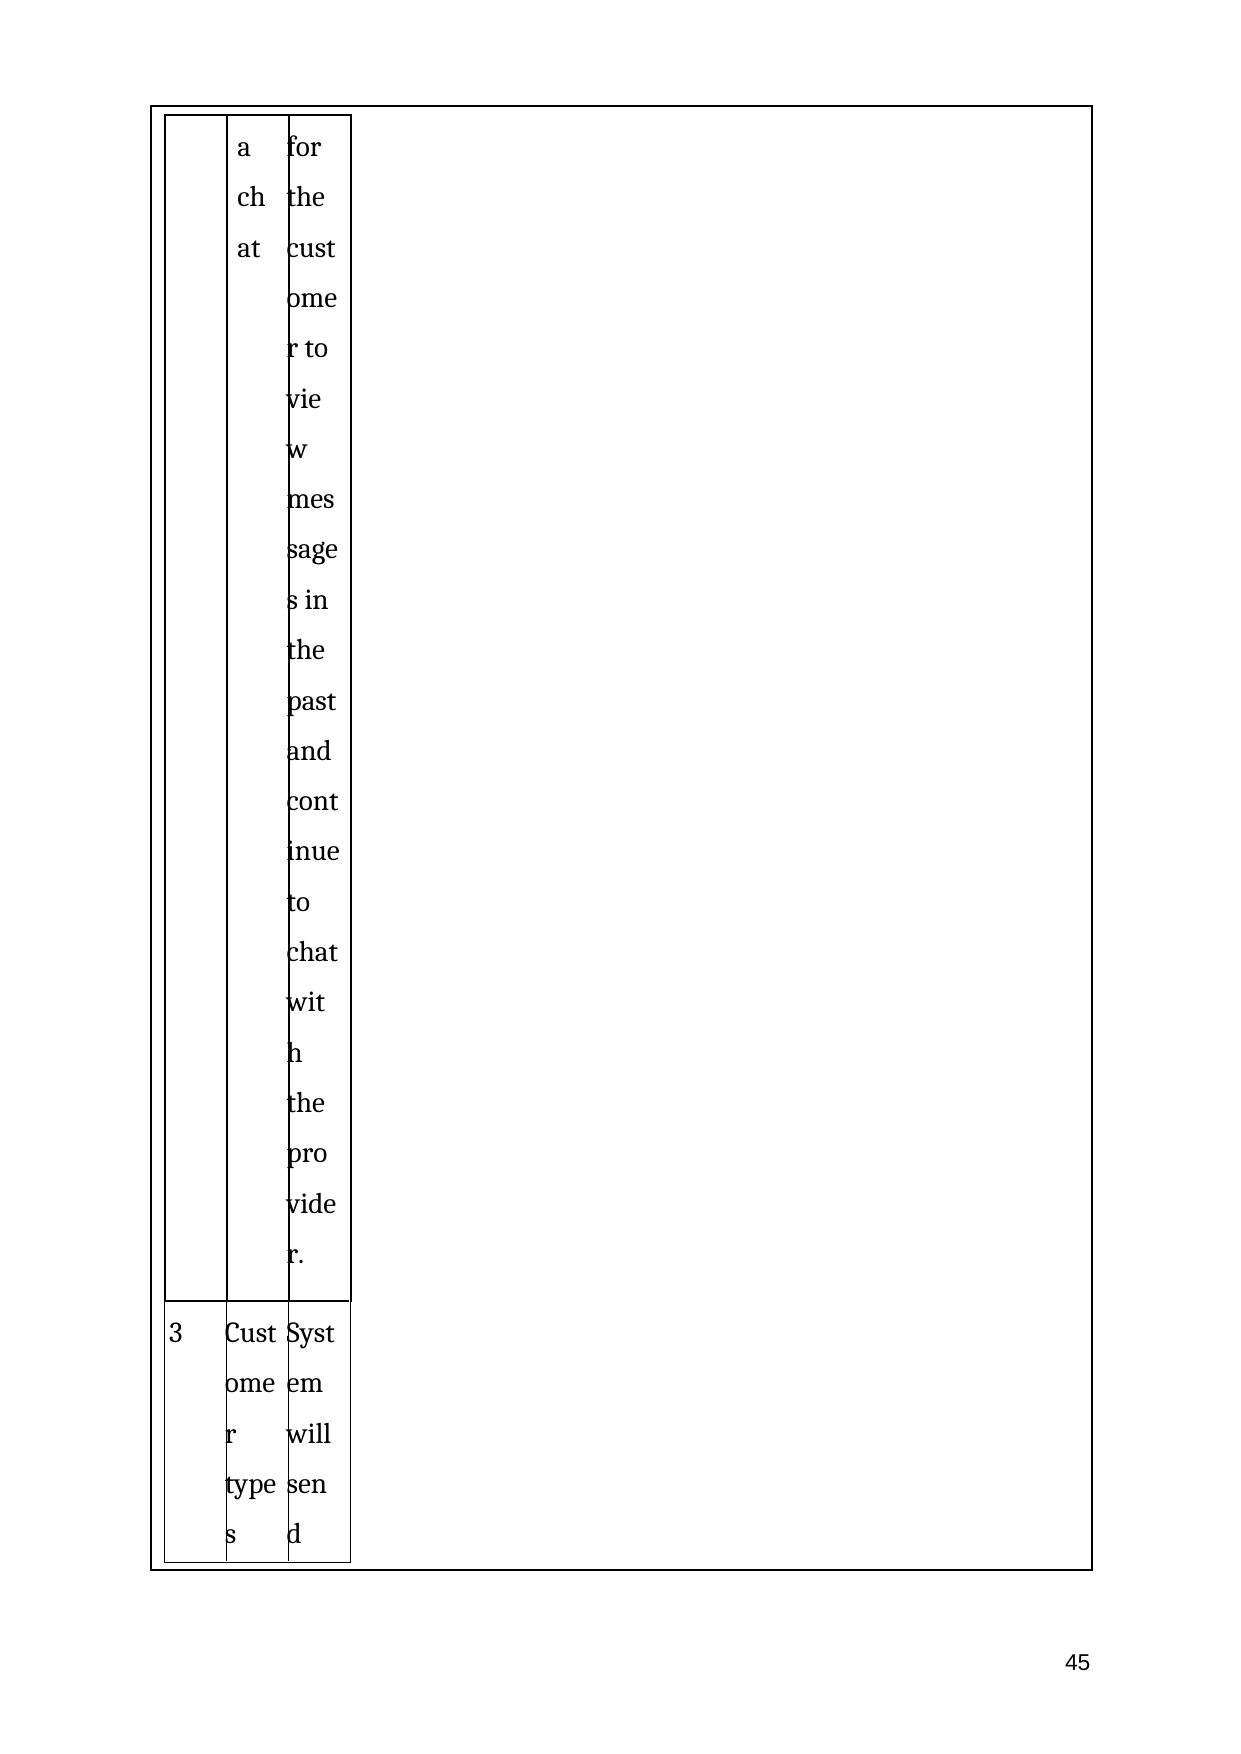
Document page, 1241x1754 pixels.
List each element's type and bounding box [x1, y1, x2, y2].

table_cell [152, 107, 1091, 1569]
